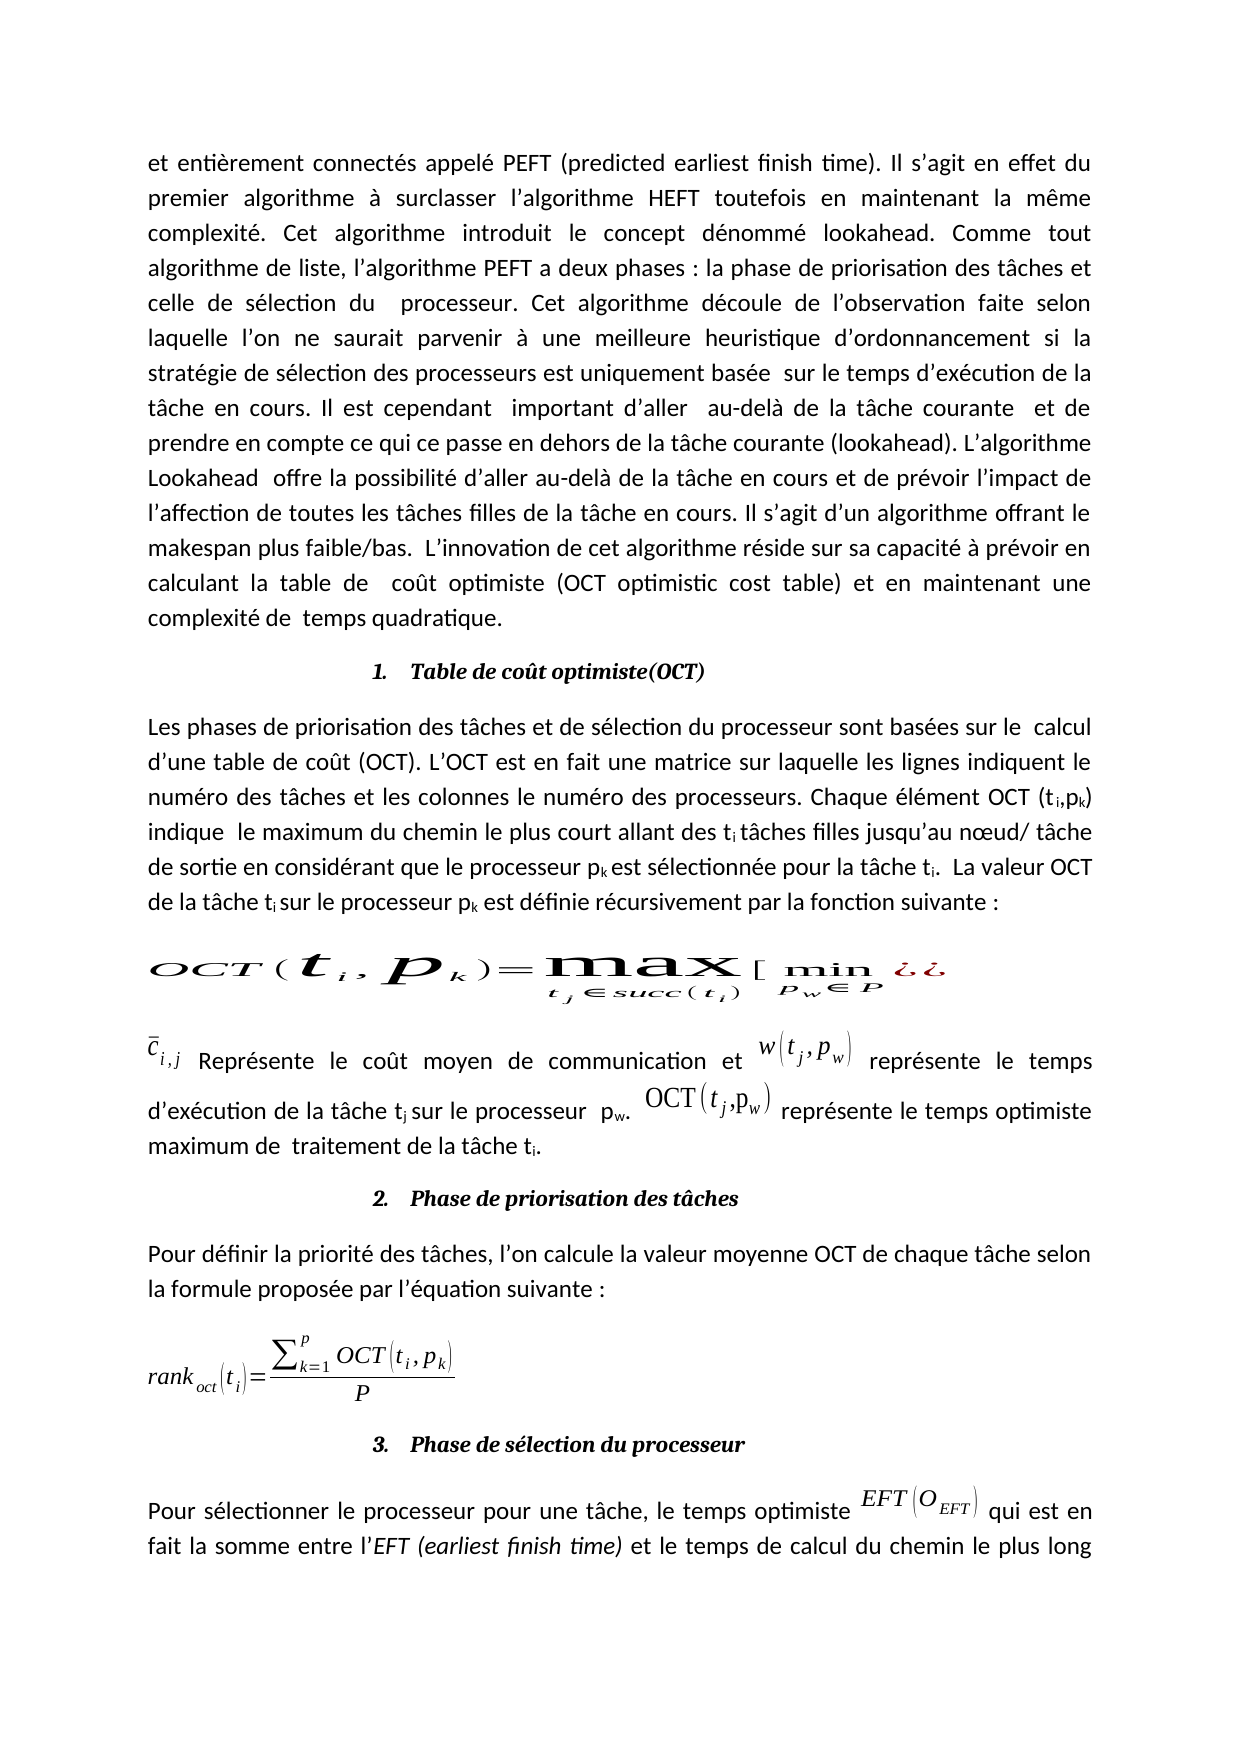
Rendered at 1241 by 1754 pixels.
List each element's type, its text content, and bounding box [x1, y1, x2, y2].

text Les phases de priorisation des tâches et de sélection du processeur sont basées sur le calcul d’une table de coût (OCT). L’OCT est en fait une matrice sur laquelle les lignes indiquent le numéro des tâches et les colonnes le numéro des processeurs. Chaque élément OCT (ti,pk) indique le maximum du chemin le plus court allant des ti tâches filles jusqu’au nœud/ tâche de sortie en considérant que le processeur pk est sélectionnée pour la tâche ti. La valeur OCT de la tâche ti sur le processeur pk est définie récursivement par la fonction suivante : [148, 711, 1093, 917]
text Table de coût optimiste(OCT) [373, 658, 1093, 685]
text Phase de priorisation des tâches [373, 1186, 1093, 1212]
text Représente le coût moyen de communication et représente le temps d’exécution de la tâche tj sur le processeur pw. représente le temps optimiste maximum de traitement de la tâche ti. [148, 1029, 1093, 1161]
text Pour définir la priorité des tâches, l’on calcule la valeur moyenne OCT de chaque tâche selon la formule proposée par l’équation suivante : [148, 1239, 1093, 1304]
text Phase de sélection du processeur [373, 1432, 1093, 1458]
